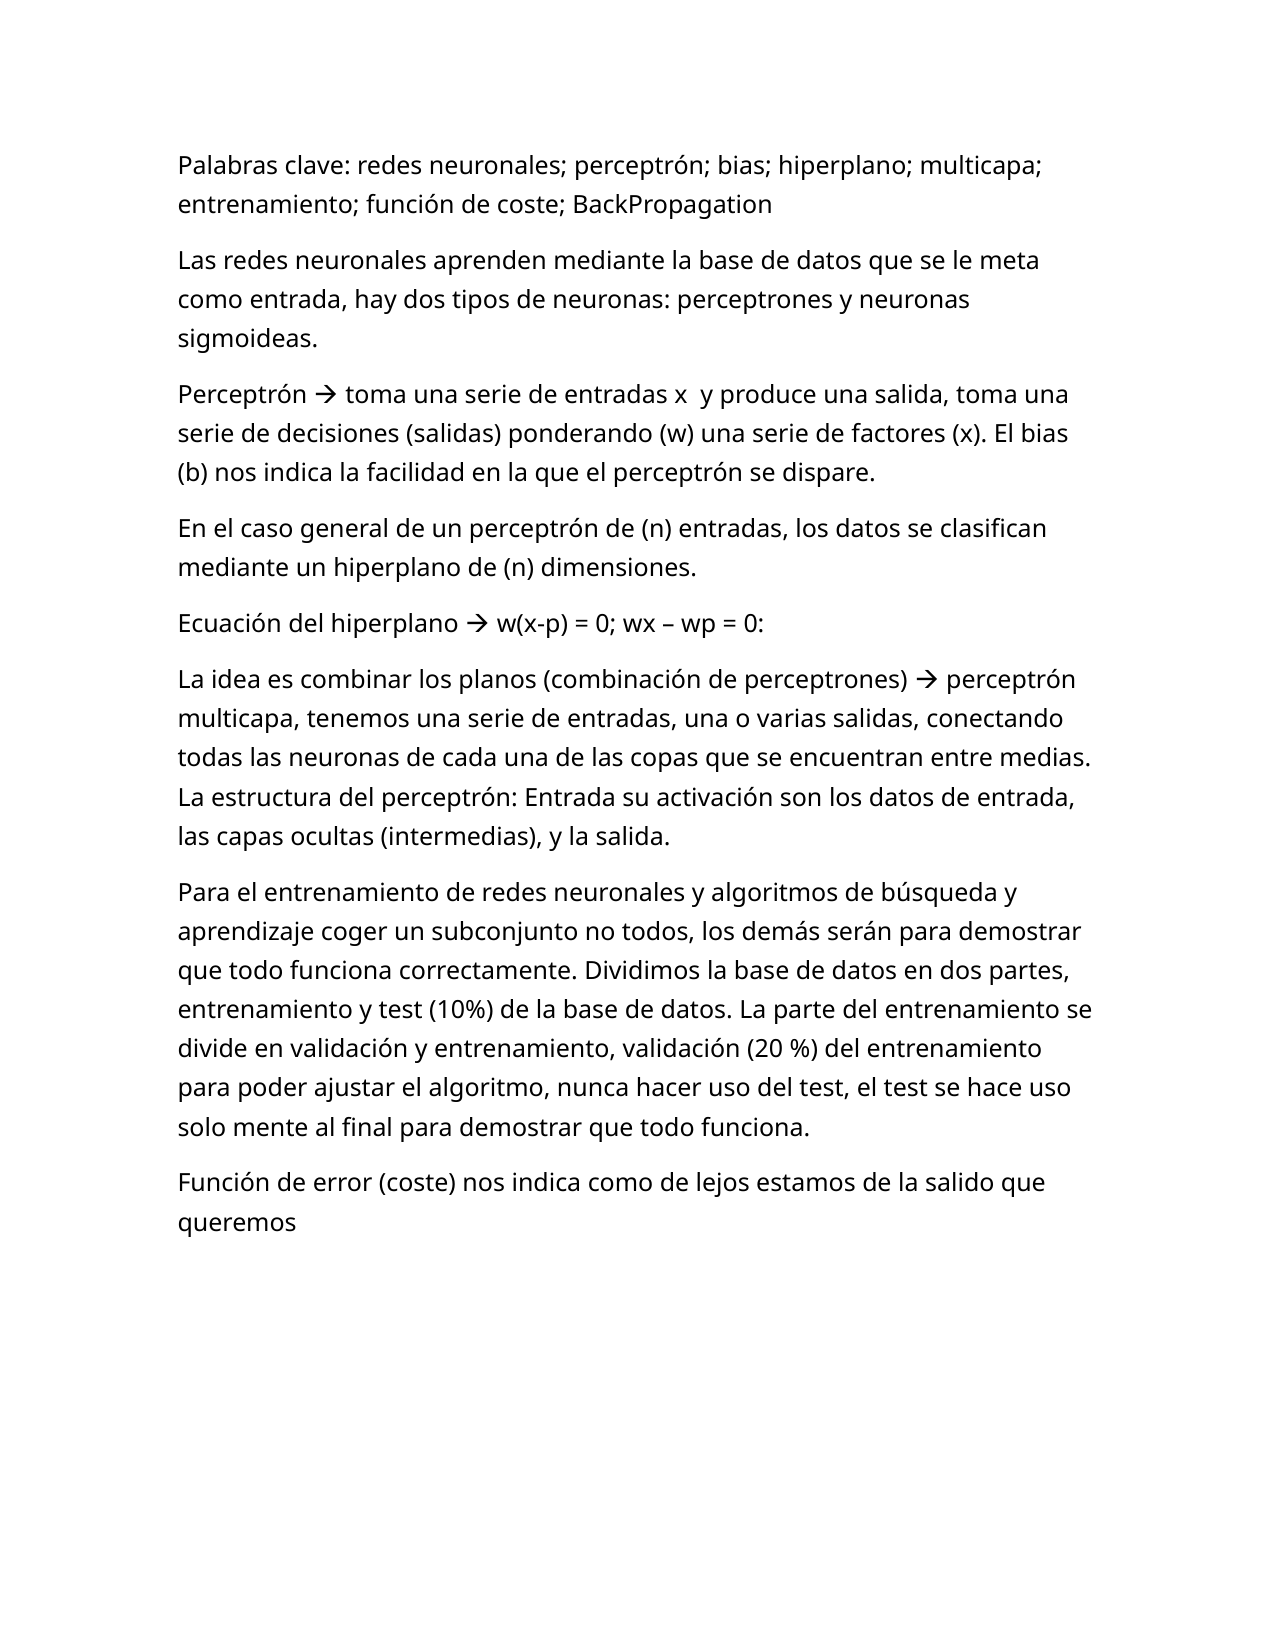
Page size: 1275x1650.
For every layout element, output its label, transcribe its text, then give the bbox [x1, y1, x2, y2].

text Palabras clave: redes neuronales; perceptrón; bias; hiperplano; multicapa; entrenamiento; función de coste; BackPropagation [177, 148, 1098, 221]
text La idea es combinar los planos (combinación de perceptrones) perceptrón multicapa, tenemos una serie de entradas, una o varias salidas, conectando todas las neuronas de cada una de las copas que se encuentran entre medias. La estructura del perceptrón: Entrada su activación son los datos de entrada, las capas ocultas (intermedias), y la salida. [177, 662, 1098, 852]
text Ecuación del hiperplano w(x-p) = 0; wx – wp = 0: [177, 606, 1098, 640]
text Para el entrenamiento de redes neuronales y algoritmos de búsqueda y aprendizaje coger un subconjunto no todos, los demás serán para demostrar que todo funciona correctamente. Dividimos la base de datos en dos partes, entrenamiento y test (10%) de la base de datos. La parte del entrenamiento se divide en validación y entrenamiento, validación (20 %) del entrenamiento para poder ajustar el algoritmo, nunca hacer uso del test, el test se hace uso solo mente al final para demostrar que todo funciona. [177, 874, 1098, 1143]
text En el caso general de un perceptrón de (n) entradas, los datos se clasifican mediante un hiperplano de (n) dimensiones. [177, 511, 1098, 584]
text Las redes neuronales aprenden mediante la base de datos que se le meta como entrada, hay dos tipos de neuronas: perceptrones y neuronas sigmoideas. [177, 243, 1098, 355]
text Perceptrón toma una serie de entradas x y produce una salida, toma una serie de decisiones (salidas) ponderando (w) una serie de factores (x). El bias (b) nos indica la facilidad en la que el perceptrón se dispare. [177, 377, 1098, 489]
text Función de error (coste) nos indica como de lejos estamos de la salido que queremos [177, 1165, 1098, 1238]
